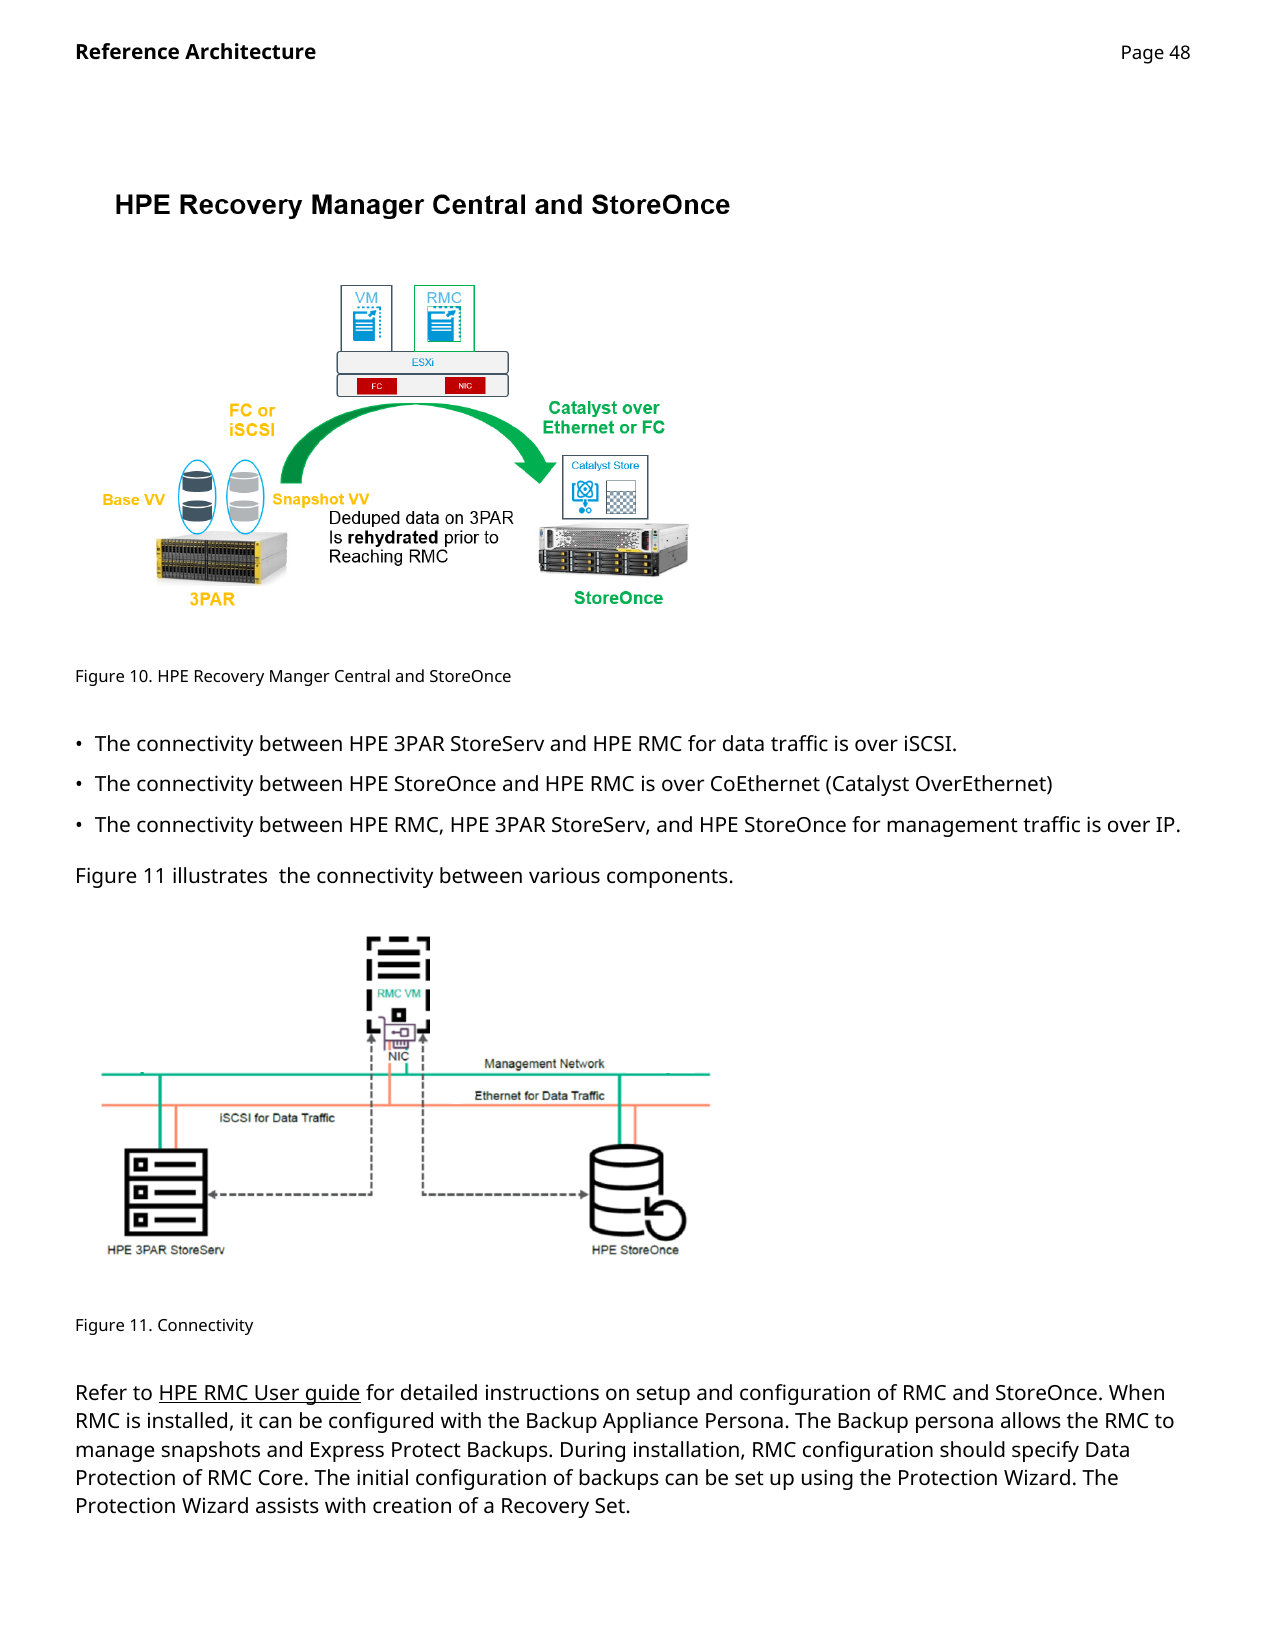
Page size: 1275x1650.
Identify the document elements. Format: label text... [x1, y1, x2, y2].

list The connectivity between HPE 3PAR StoreServ and HPE RMC for data traffic is over iSCSI. [75, 729, 1200, 758]
text Refer to HPE RMC User guide for detailed instructions on setup and configuration of RMC and StoreOnce. When RMC is installed, it can be configured with the Backup Appliance Persona. The Backup persona allows the RMC to manage snapshots and Express Protect Backups. During installation, RMC configuration should specify Data Protection of RMC Core. The initial configuration of backups can be set up using the Protection Wizard. The Protection Wizard assists with creation of a Recovery Set. [75, 1378, 1200, 1520]
picture [75, 187, 756, 624]
text Figure 11. Connectivity [75, 1313, 1200, 1336]
text Figure 10. HPE Recovery Manger Central and StoreOnce [75, 665, 1200, 687]
text Figure 11 illustrates the connectivity between various components. [75, 861, 1200, 889]
list The connectivity between HPE StoreOnce and HPE RMC is over CoEthernet (Catalyst OverEthernet) [75, 769, 1200, 798]
list The connectivity between HPE RMC, HPE 3PAR StoreServ, and HPE StoreOnce for management traffic is over IP. [75, 810, 1200, 838]
picture [75, 906, 744, 1272]
